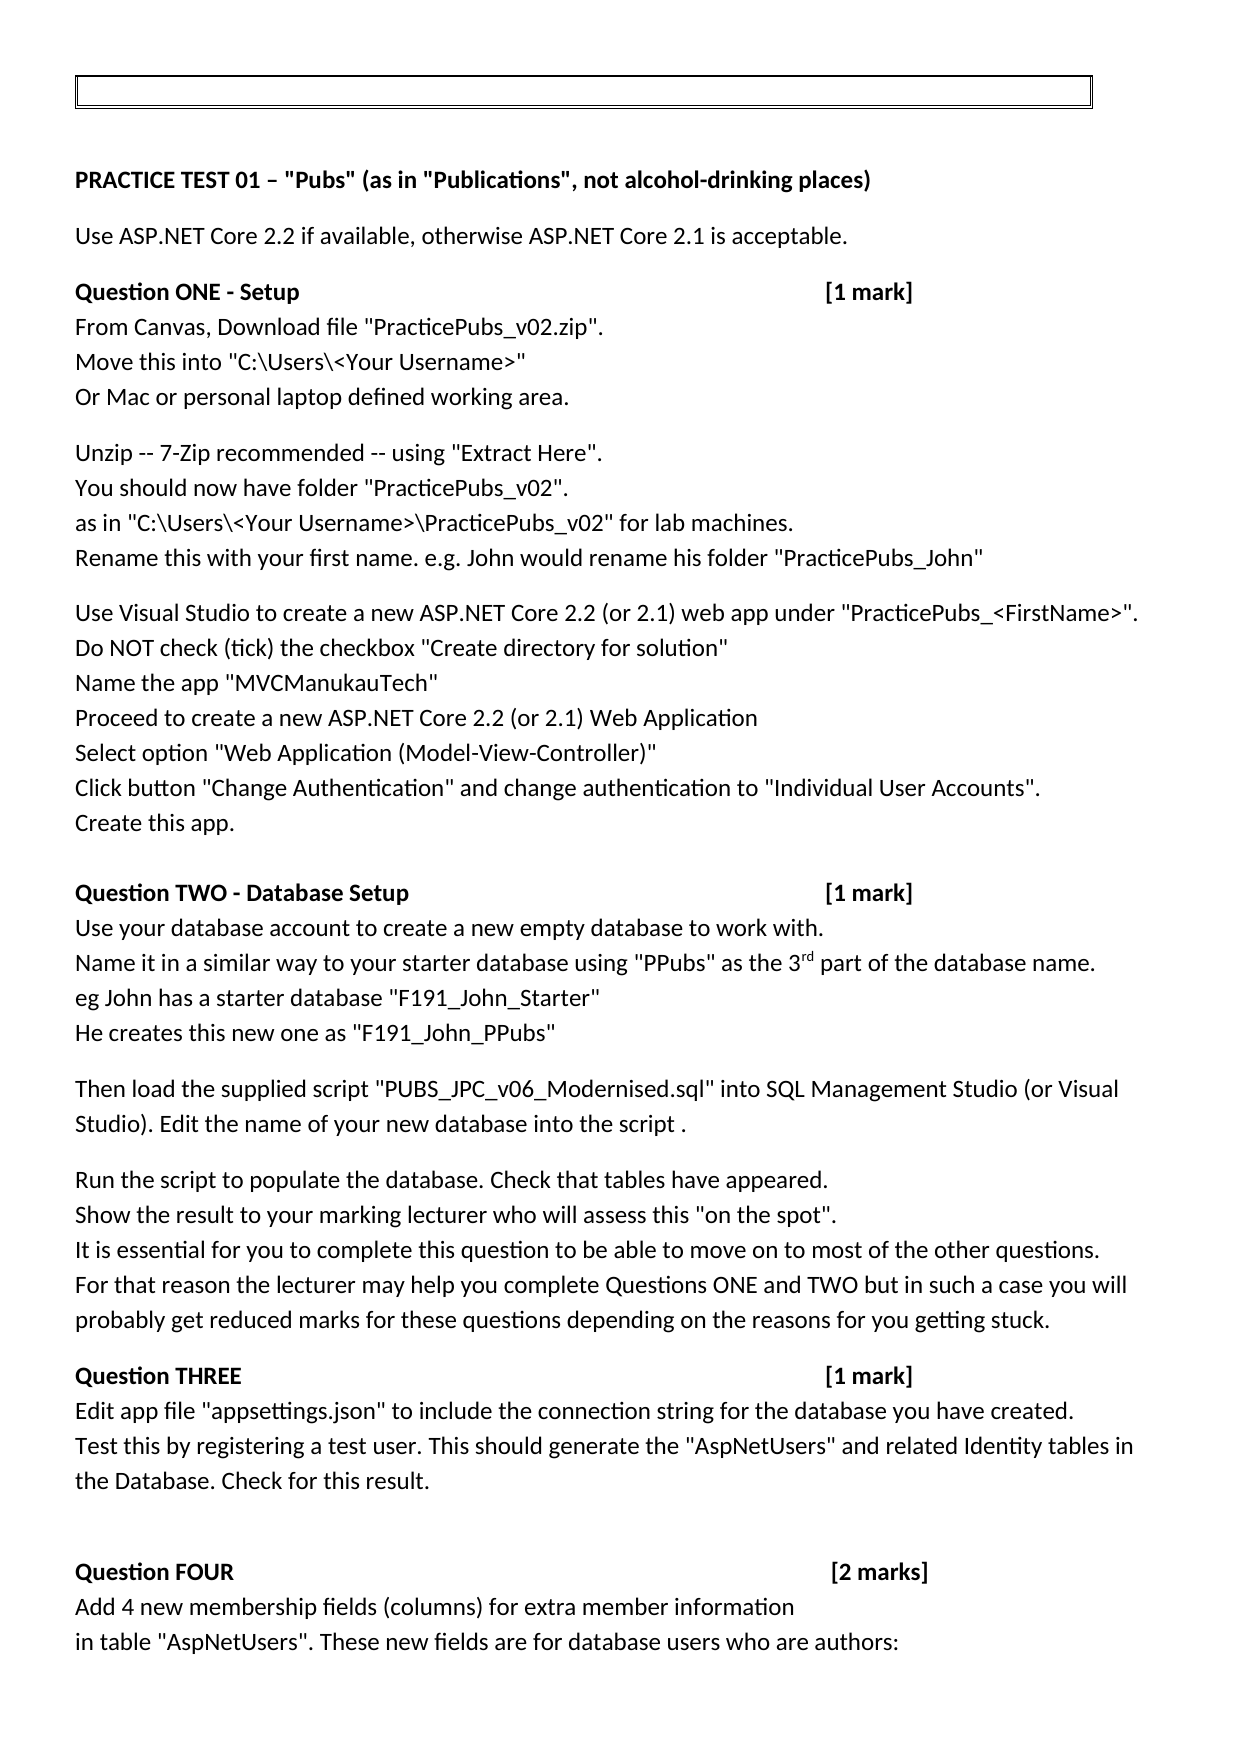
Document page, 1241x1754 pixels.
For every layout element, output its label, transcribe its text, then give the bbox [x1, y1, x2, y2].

text Question ONE - Setup [1 mark] From Canvas, Download file "PracticePubs_v02.zip". Move this into "C:\Users\<Your Username>" Or Mac or personal laptop defined working area. [75, 276, 1165, 411]
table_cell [78, 77, 1090, 105]
text Use Visual Studio to create a new ASP.NET Core 2.2 (or 2.1) web app under "PracticePubs_<FirstName>". Do NOT check (tick) the checkbox "Create directory for solution" Name the app "MVCManukauTech" Proceed to create a new ASP.NET Core 2.2 (or 2.1) Web Application Select option "Web Application (Model-View-Controller)" Click button "Change Authentication" and change authentication to "Individual User Accounts". Create this app. Question TWO - Database Setup [1 mark] Use your database account to create a new empty database to work with. Name it in a similar way to your starter database using "PPubs" as the 3rd part of the database name. eg John has a starter database "F191_John_Starter" He creates this new one as "F191_John_PPubs" [75, 598, 1165, 1048]
text Then load the supplied script "PUBS_JPC_v06_Modernised.sql" into SQL Management Studio (or Visual Studio). Edit the name of your new database into the script . [75, 1073, 1165, 1139]
text Unzip -- 7-Zip recommended -- using "Extract Here". You should now have folder "PracticePubs_v02". as in "C:\Users\<Your Username>\PracticePubs_v02" for lab machines. Rename this with your first name. e.g. John would rename his folder "PracticePubs_John" [75, 437, 1165, 572]
text Use ASP.NET Core 2.2 if available, otherwise ASP.NET Core 2.1 is acceptable. [75, 220, 1165, 251]
text Question THREE [1 mark] Edit app file "appsettings.json" to include the connection string for the database you have created. Test this by registering a test user. This should generate the "AspNetUsers" and related Identity tables in the Database. Check for this result. [75, 1360, 1165, 1496]
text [75, 1521, 1165, 1656]
text Run the script to populate the database. Check that tables have appeared. Show the result to your marking lecturer who will assess this "on the spot". It is essential for you to complete this question to be able to move on to most of the other questions. For that reason the lecturer may help you complete Questions ONE and TWO but in such a case you will probably get reduced marks for these questions depending on the reasons for you getting stuck. [75, 1164, 1165, 1335]
text PRACTICE TEST 01 – "Pubs" (as in "Publications", not alcohol-drinking places) [75, 164, 1165, 195]
